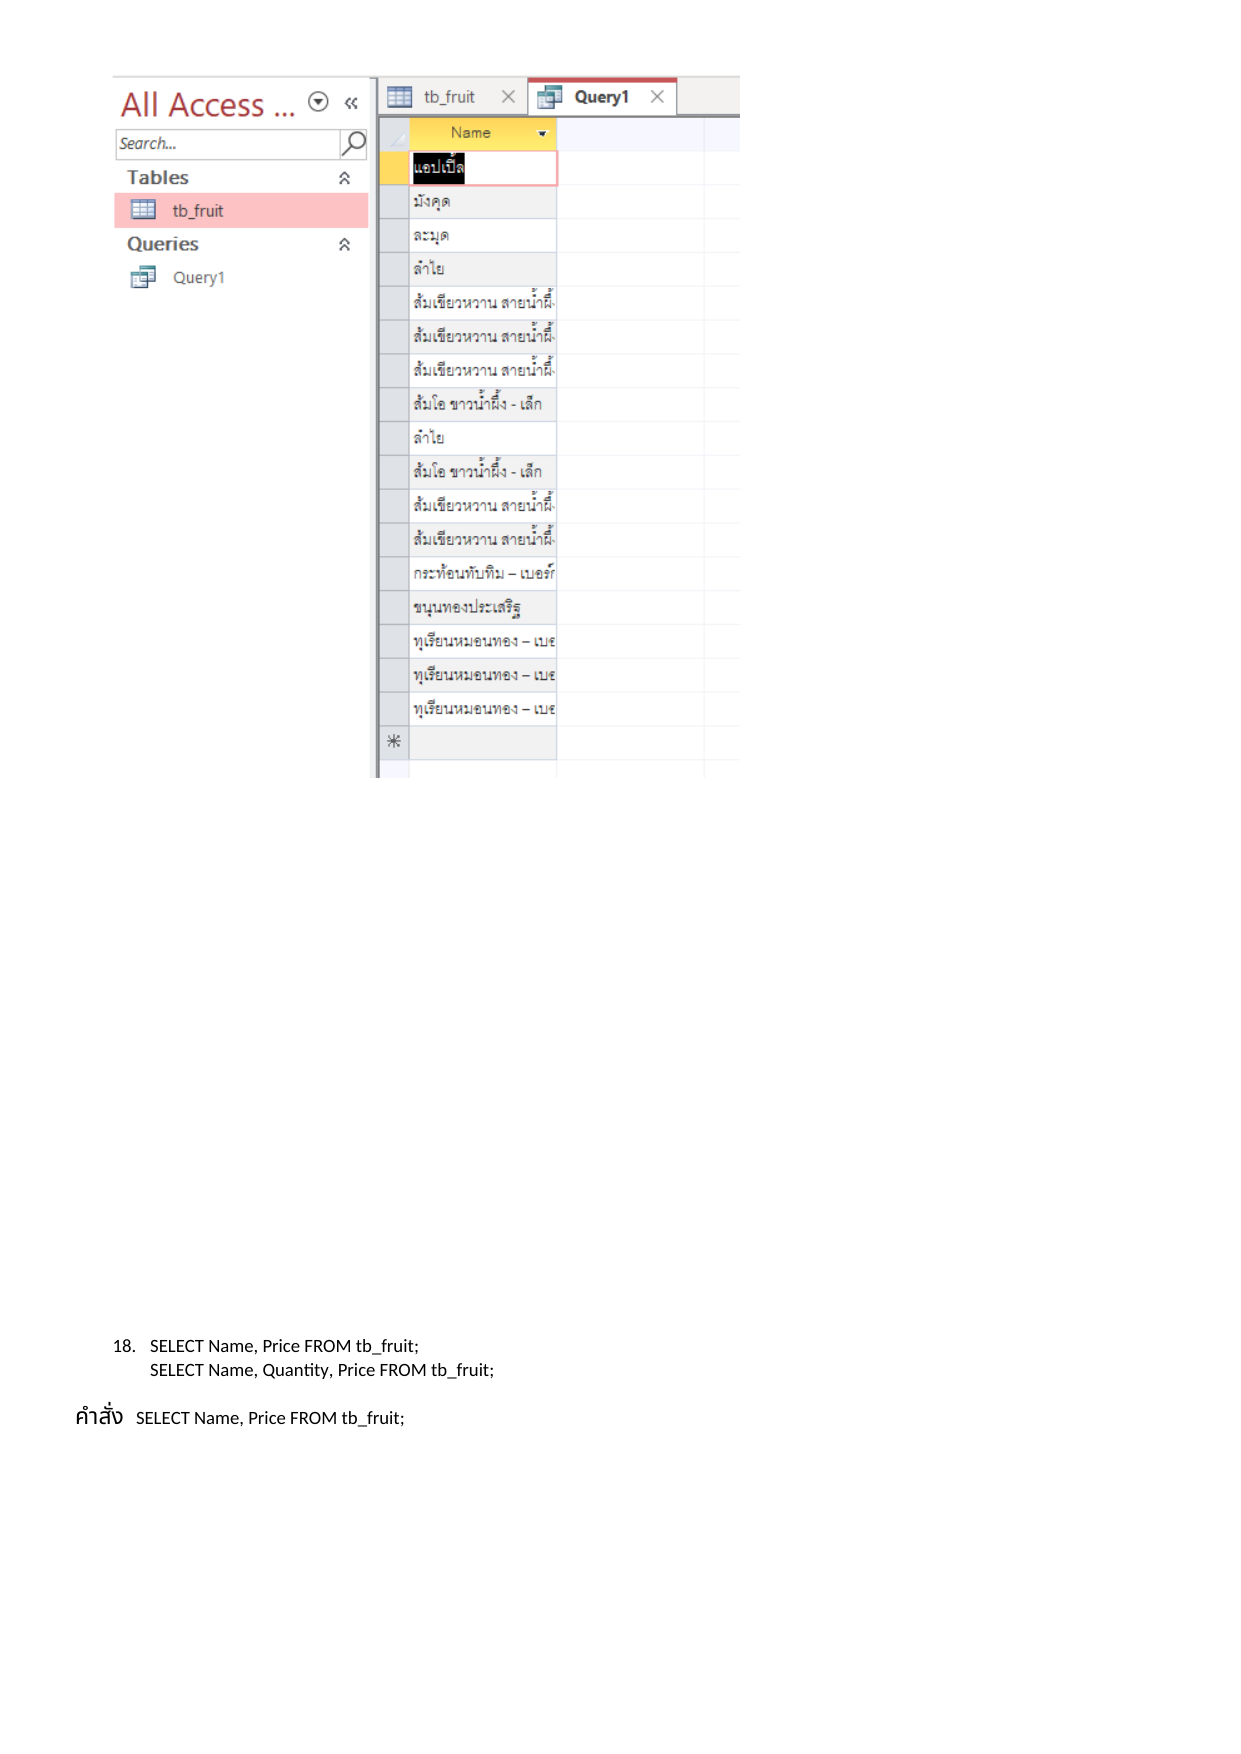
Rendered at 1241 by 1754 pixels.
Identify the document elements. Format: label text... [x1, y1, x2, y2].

list SELECT Name, Quantity, Price FROM tb_fruit; [150, 1358, 1165, 1381]
text คำสั่ง SELECT Name, Price FROM tb_fruit; [75, 1400, 1165, 1434]
list SELECT Name, Price FROM tb_fruit; [112, 1334, 1165, 1357]
picture [112, 75, 740, 778]
